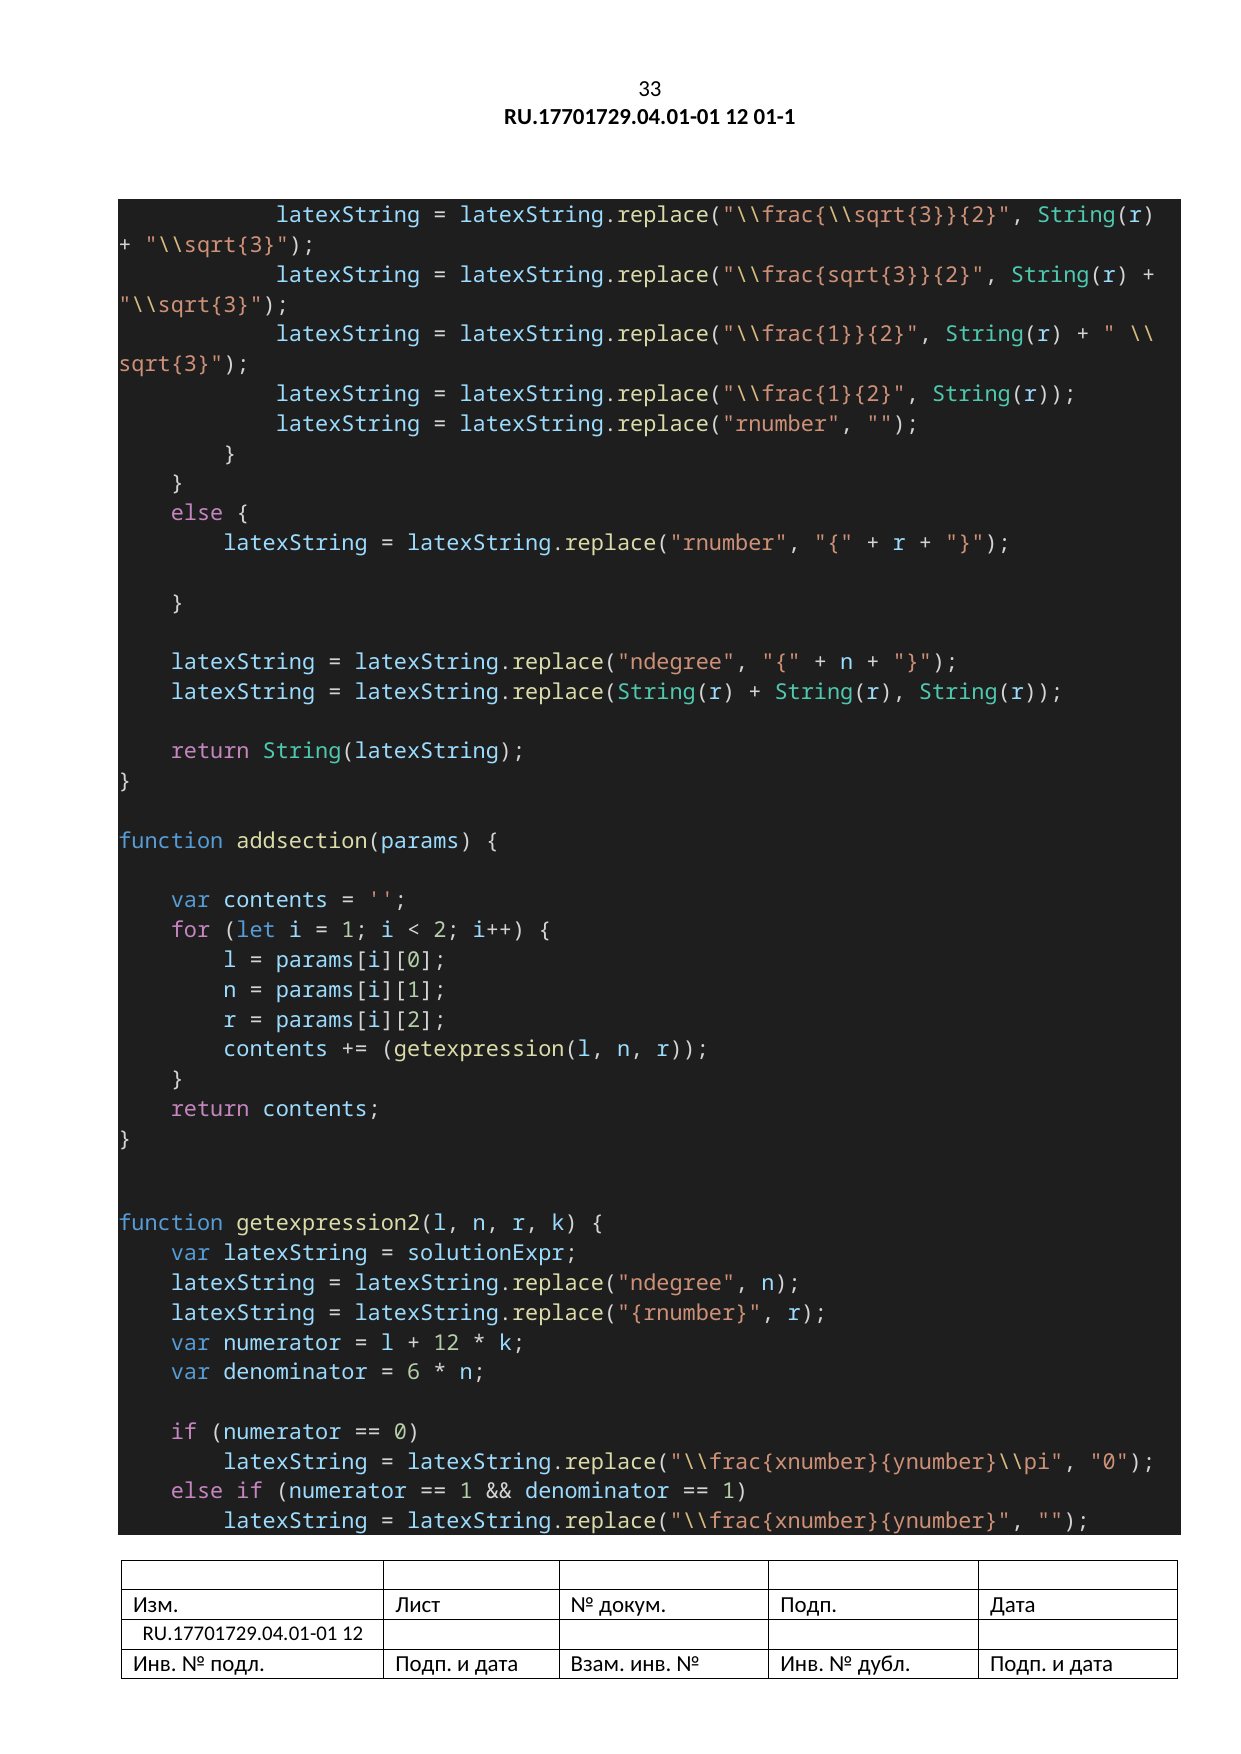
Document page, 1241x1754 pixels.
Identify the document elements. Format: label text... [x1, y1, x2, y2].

text latexString = latexString.replace("{rnumber}", r); [118, 1297, 1181, 1327]
text return contents; [118, 1093, 1181, 1123]
text latexString = latexString.replace("\\frac{xnumber}{ynumber}\\pi", "0"); [118, 1446, 1181, 1476]
text var contents = ''; [118, 884, 1181, 914]
text function getexpression2(l, n, r, k) { [118, 1207, 1181, 1237]
text } [118, 587, 1181, 616]
text } [118, 467, 1181, 497]
text contents += (getexpression(l, n, r)); [118, 1033, 1181, 1063]
text for (let i = 1; i < 2; i++) { [118, 914, 1181, 944]
text var latexString = solutionExpr; [118, 1237, 1181, 1267]
text latexString = latexString.replace("rnumber", ""); [118, 408, 1181, 438]
text latexString = latexString.replace(String(r) + String(r), String(r)); [118, 676, 1181, 706]
text else if (numerator == 1 && denominator == 1) [118, 1476, 1181, 1505]
text var denominator = 6 * n; [118, 1356, 1181, 1386]
text latexString = latexString.replace("\\frac{\\sqrt{3}}{2}", String(r) + "\\sqrt{3}"); [118, 199, 1181, 259]
text if (numerator == 0) [118, 1416, 1181, 1446]
text var numerator = l + 12 * k; [118, 1327, 1181, 1356]
text n = params[i][1]; [118, 974, 1181, 1004]
text } [118, 438, 1181, 467]
text } [118, 765, 1181, 795]
text latexString = latexString.replace("ndegree", n); [118, 1267, 1181, 1297]
text return String(latexString); [118, 736, 1181, 765]
text latexString = latexString.replace("\\frac{1}{2}", String(r)); [118, 378, 1181, 408]
text function addsection(params) { [118, 825, 1181, 855]
text r = params[i][2]; [118, 1004, 1181, 1033]
text l = params[i][0]; [118, 944, 1181, 974]
text else { [118, 497, 1181, 527]
text latexString = latexString.replace("ndegree", "{" + n + "}"); [118, 646, 1181, 676]
text } [118, 1063, 1181, 1093]
text latexString = latexString.replace("\\frac{sqrt{3}}{2}", String(r) + "\\sqrt{3}"); [118, 259, 1181, 318]
text latexString = latexString.replace("\\frac{1}}{2}", String(r) + " \\sqrt{3}"); [118, 318, 1181, 378]
text latexString = latexString.replace("rnumber", "{" + r + "}"); [118, 527, 1181, 557]
text } [118, 1123, 1181, 1153]
text latexString = latexString.replace("\\frac{xnumber}{ynumber}", ""); [118, 1505, 1181, 1535]
